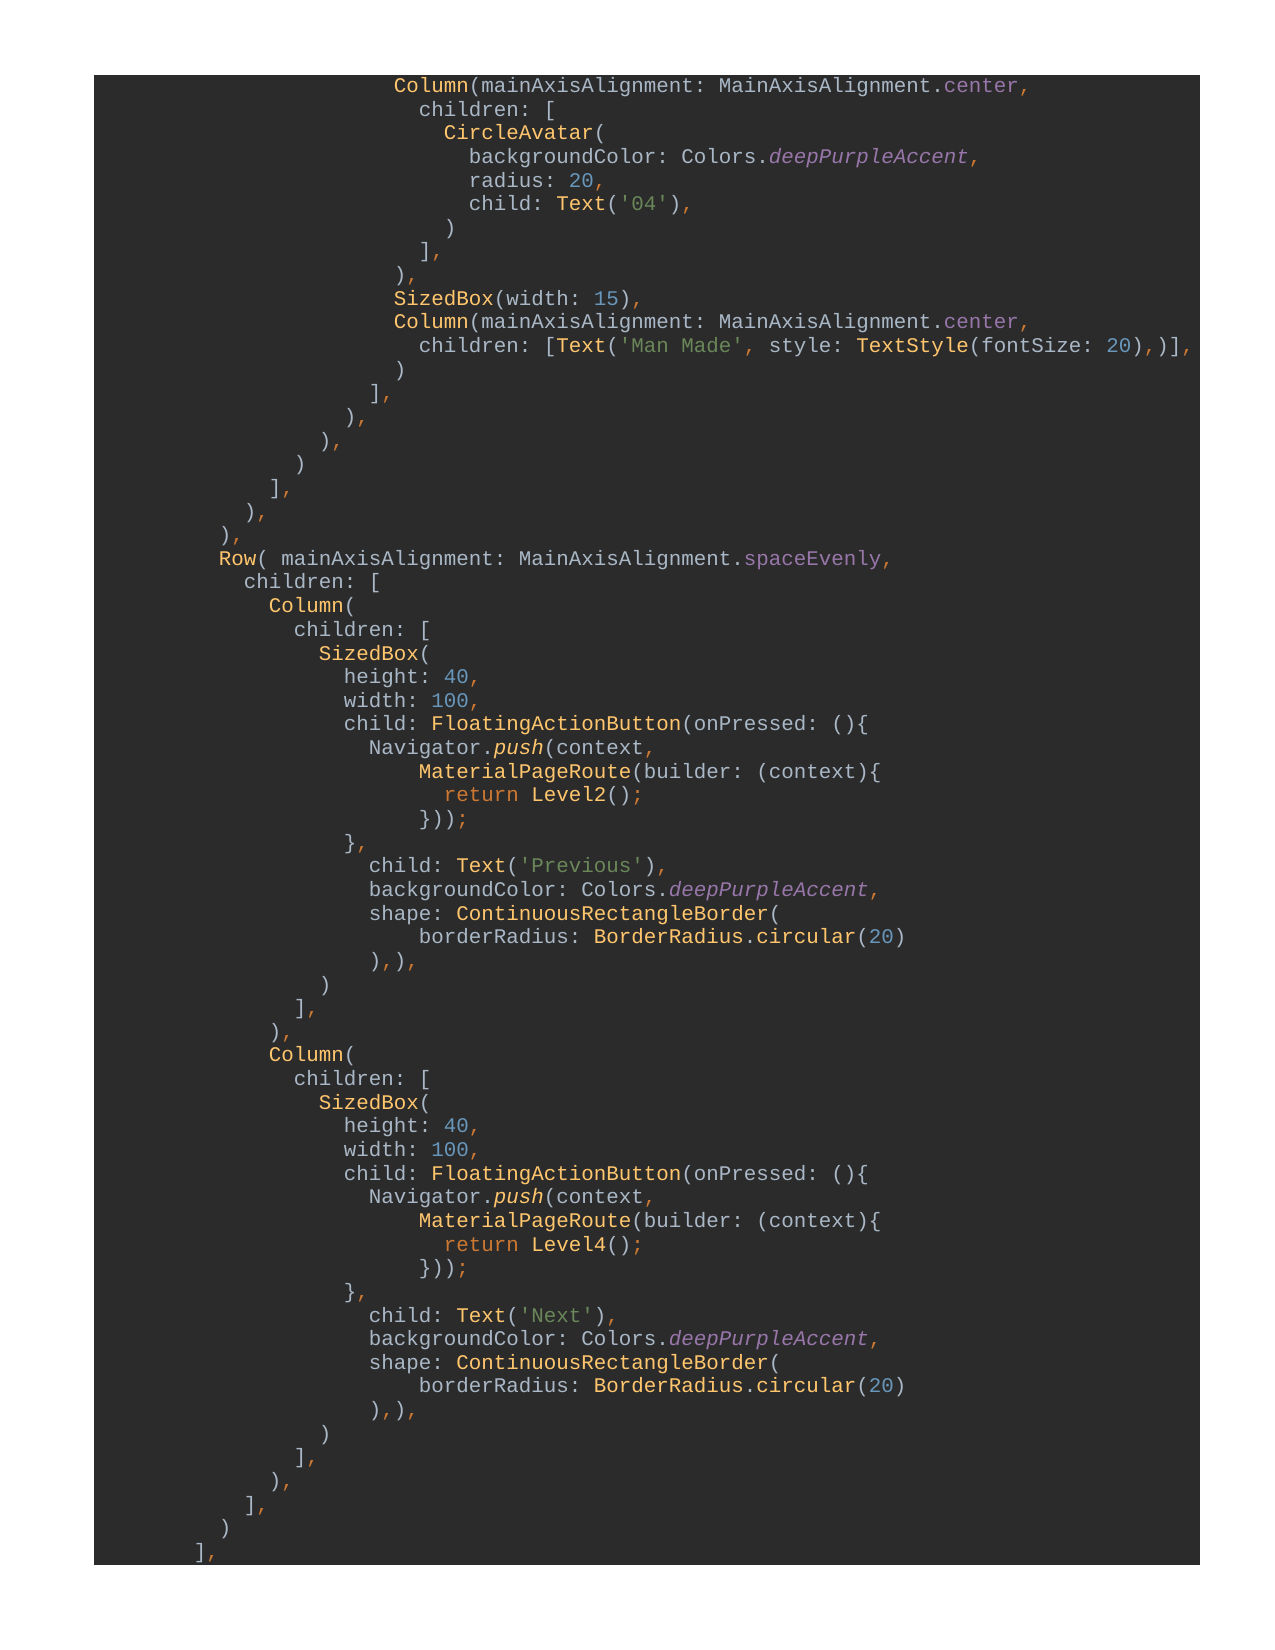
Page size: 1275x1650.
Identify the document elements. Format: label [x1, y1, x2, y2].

list [94, 75, 1200, 1565]
